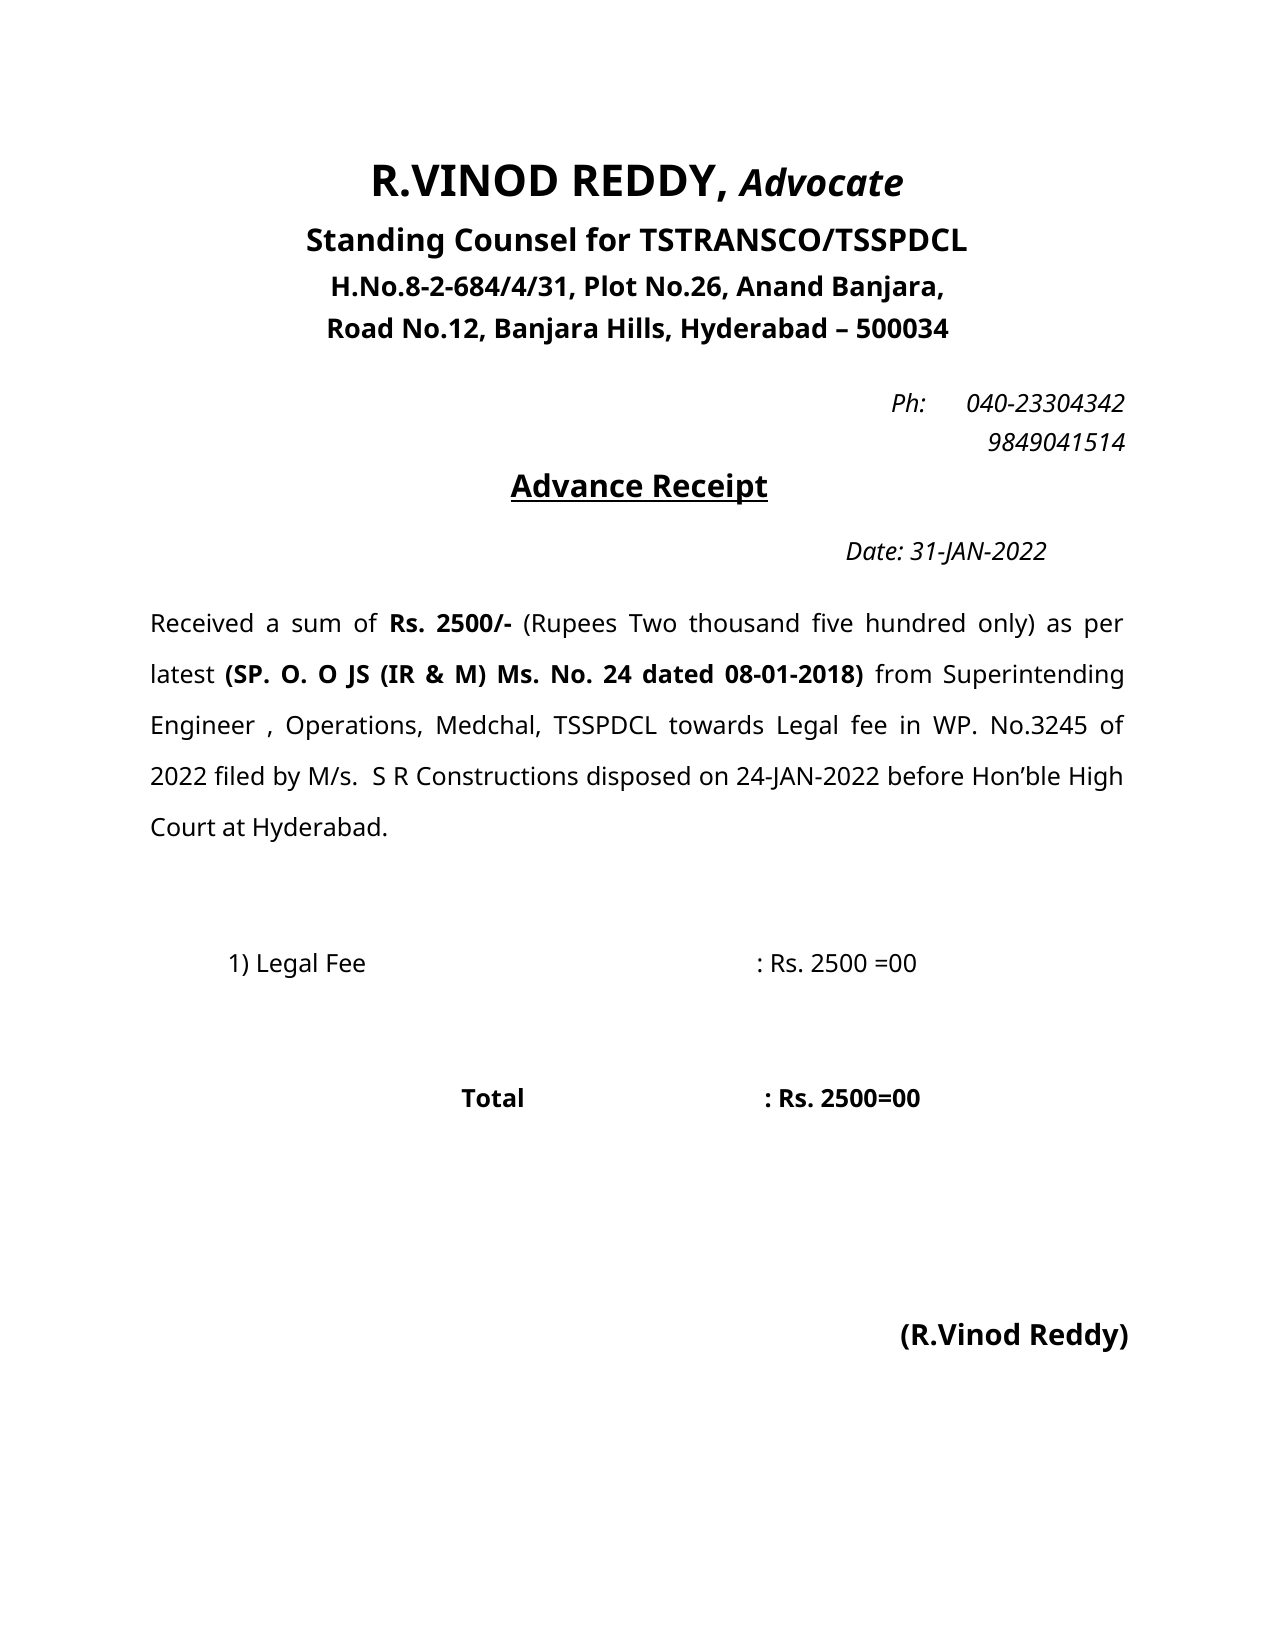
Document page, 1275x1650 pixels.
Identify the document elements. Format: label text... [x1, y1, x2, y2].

text R.VINOD REDDY, Advocate [227, 150, 1047, 209]
text Advance Receipt [150, 463, 1128, 506]
text Date: 31-JAN-2022 [227, 533, 1047, 567]
text Standing Counsel for TSTRANSCO/TSSPDCL [227, 218, 1047, 261]
text Road No.12, Banjara Hills, Hyderabad – 500034 [150, 310, 1125, 347]
text Received a sum of Rs. 2500/- (Rupees Two thousand five hundred only) as per latest (SP. O. O JS (IR & M) Ms. No. 24 dated 08-01-2018) from Superintending Engineer , Operations, Medchal, TSSPDCL towards Legal fee in WP. No.3245 of 2022 filed by M/s. S R Constructions disposed on 24-JAN-2022 before Hon’ble High Court at Hyderabad. [150, 605, 1125, 843]
text (R.Vinod Reddy) [677, 1314, 1128, 1354]
text 1) Legal Fee : Rs. 2500 =00 [227, 945, 1010, 979]
text Total : Rs. 2500=00 [227, 1081, 1010, 1115]
text H.No.8-2-684/4/31, Plot No.26, Anand Banjara, [150, 267, 1125, 304]
text Ph: 040-23304342 [150, 385, 1125, 419]
text 9849041514 [150, 424, 1125, 458]
